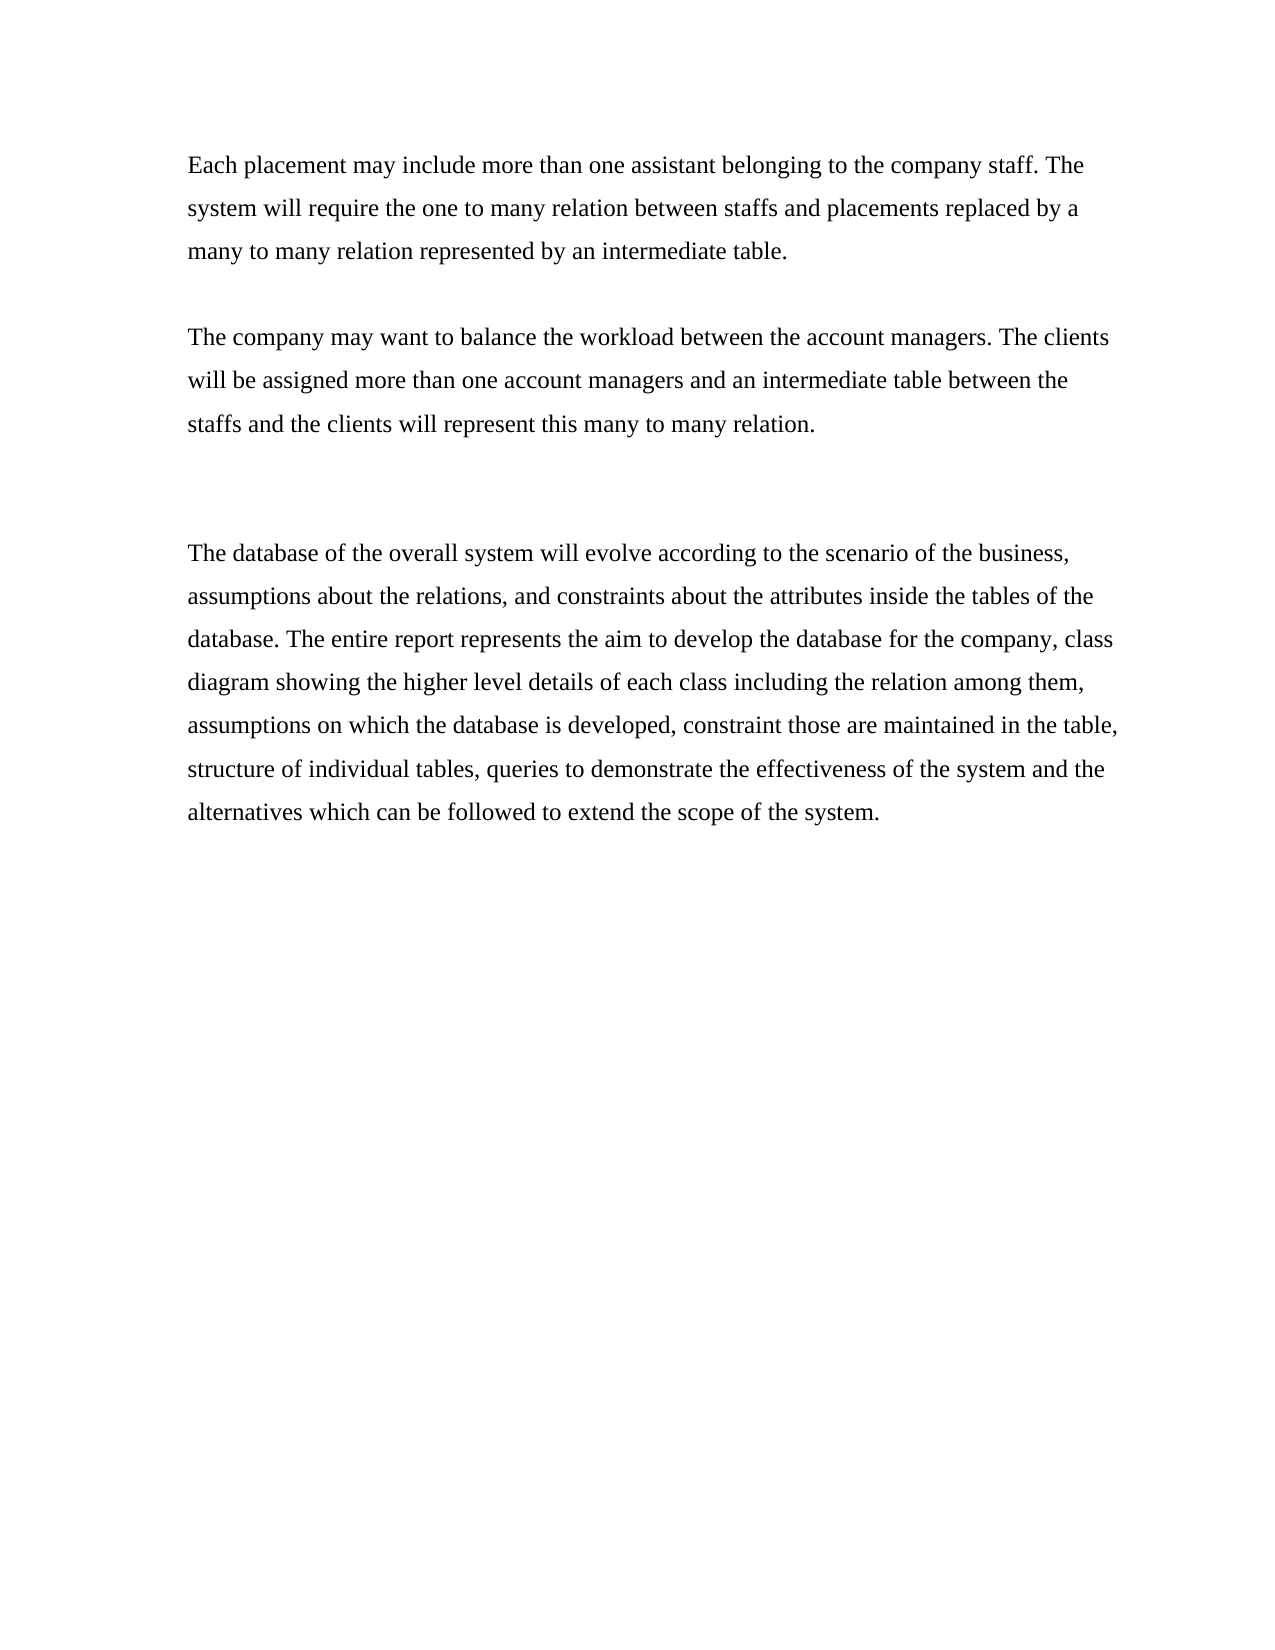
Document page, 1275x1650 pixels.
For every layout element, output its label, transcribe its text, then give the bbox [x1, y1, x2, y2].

list The company may want to balance the workload between the account managers. The clients will be assigned more than one account managers and an intermediate table between the staffs and the clients will represent this many to many relation. [187, 322, 1125, 437]
list Each placement may include more than one assistant belonging to the company staff. The system will require the one to many relation between staffs and placements replaced by a many to many relation represented by an intermediate table. [187, 150, 1125, 265]
list The database of the overall system will evolve according to the scenario of the business, assumptions about the relations, and constraints about the attributes inside the tables of the database. The entire report represents the aim to develop the database for the company, class diagram showing the higher level details of each class including the relation among them, assumptions on which the database is developed, constraint those are maintained in the table, structure of individual tables, queries to demonstrate the effectiveness of the system and the alternatives which can be followed to extend the scope of the system. [187, 538, 1125, 826]
